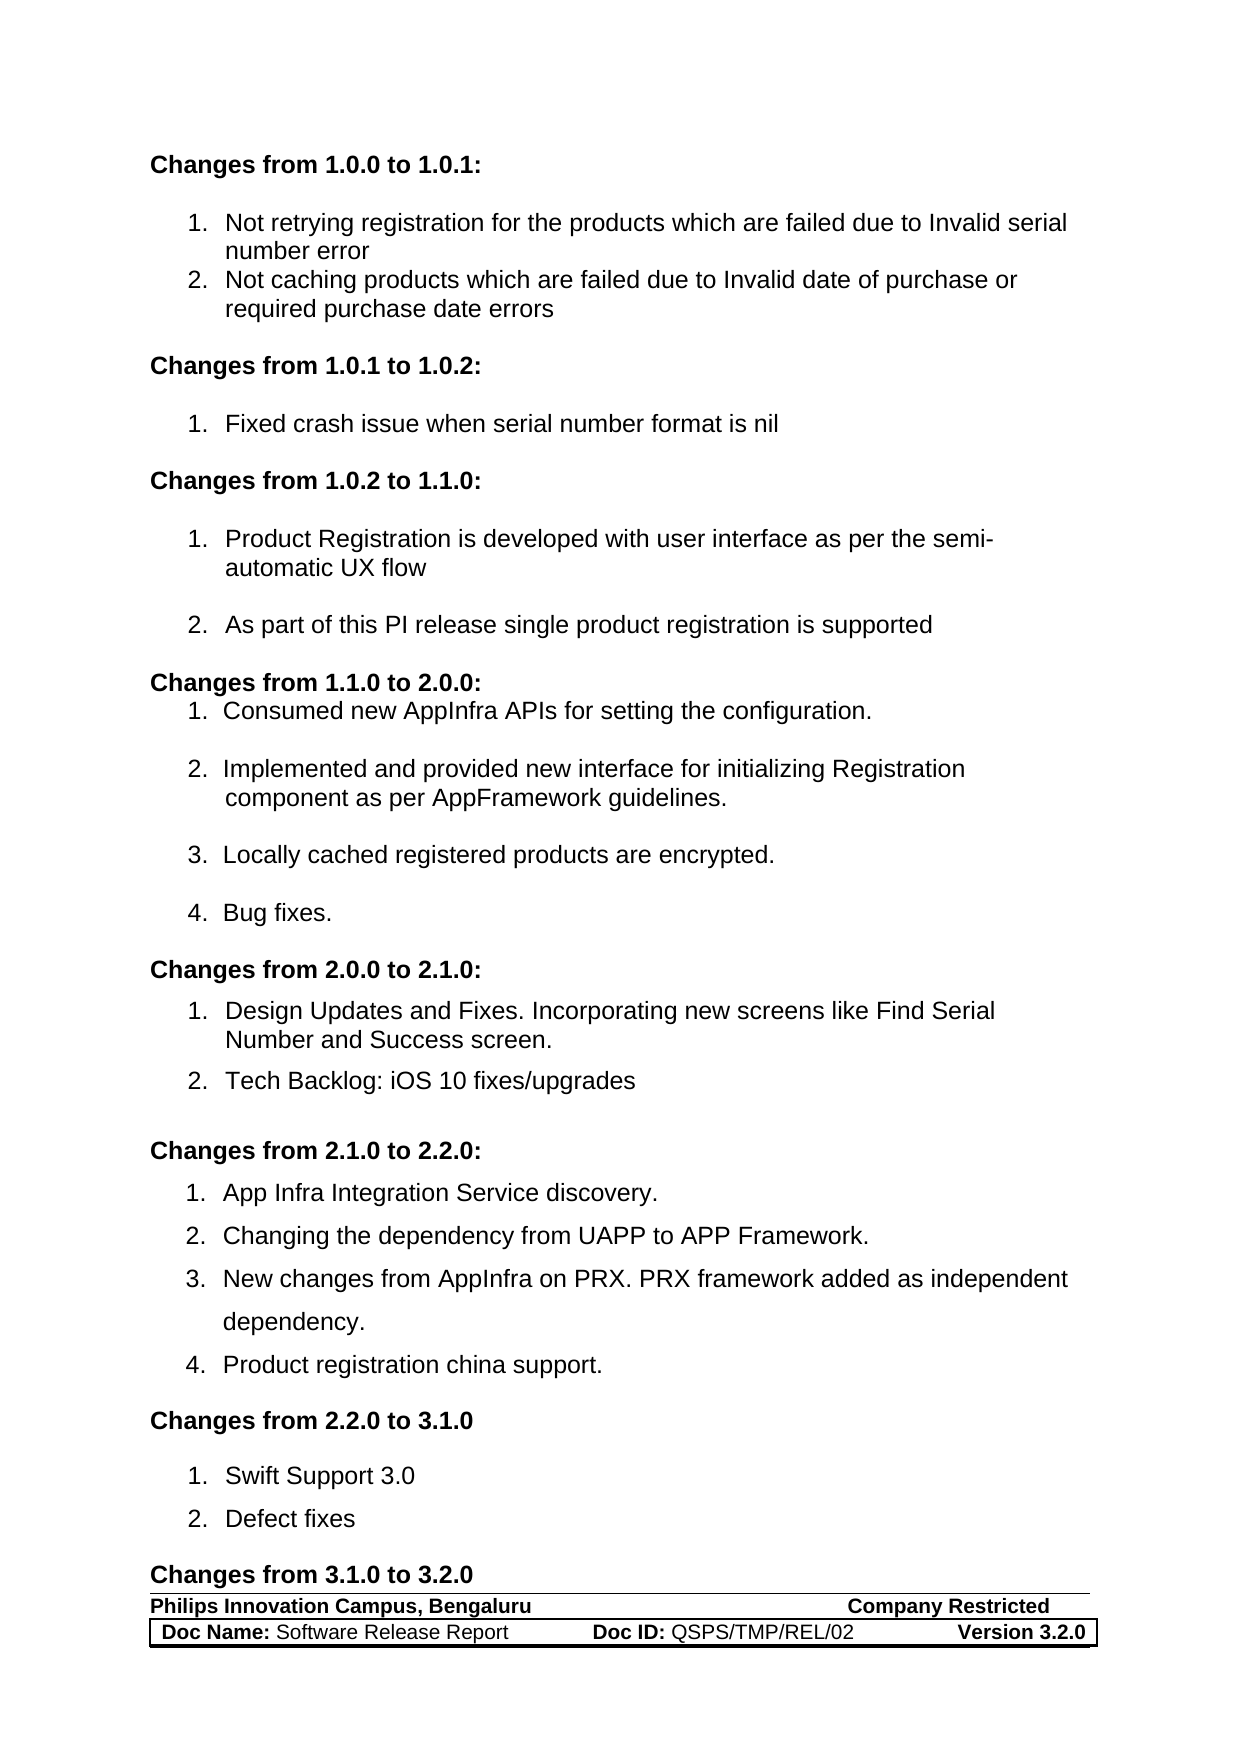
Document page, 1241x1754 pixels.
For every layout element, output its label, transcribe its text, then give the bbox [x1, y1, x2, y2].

list Locally cached registered products are encrypted. [187, 840, 1090, 869]
list Swift Support 3.0 [187, 1461, 1090, 1490]
text Changes from 2.0.0 to 2.1.0: [150, 955, 1090, 984]
subtitle Tech Backlog: iOS 10 fixes/upgrades [187, 1066, 1090, 1095]
text Changes from 1.1.0 to 2.0.0: [150, 667, 1090, 696]
list Fixed crash issue when serial number format is nil [187, 409, 1090, 437]
list Changing the dependency from UAPP to APP Framework. [185, 1221, 1055, 1249]
text Changes from 1.0.2 to 1.1.0: [150, 466, 1090, 495]
text Changes from 2.1.0 to 2.2.0: [150, 1136, 1090, 1165]
list Product registration china support. [185, 1350, 1090, 1379]
list Not caching products which are failed due to Invalid date of purchase or required purchase date errors [187, 265, 1090, 322]
list As part of this PI release single product registration is supported [187, 610, 1090, 639]
text Changes from 1.0.0 to 1.0.1: [150, 150, 1090, 179]
list Product Registration is developed with user interface as per the semi-automatic UX flow [187, 524, 1090, 581]
list Not retrying registration for the products which are failed due to Invalid serial number error [187, 207, 1090, 265]
list Implemented and provided new interface for initializing Registration component as per AppFramework guidelines. [187, 754, 1090, 811]
subtitle Design Updates and Fixes. Incorporating new screens like Find Serial Number and Success screen. [187, 996, 1090, 1054]
text Changes from 1.0.1 to 1.0.2: [150, 351, 1090, 380]
list App Infra Integration Service discovery. [185, 1177, 1055, 1206]
text Changes from 3.1.0 to 3.2.0 [150, 1560, 1090, 1589]
list Bug fixes. [187, 897, 1090, 926]
list Defect fixes [187, 1504, 1090, 1533]
text Changes from 2.2.0 to 3.1.0 [150, 1406, 1090, 1434]
list New changes from AppInfra on PRX. PRX framework added as independent dependency. [185, 1264, 1090, 1336]
list Consumed new AppInfra APIs for setting the configuration. [187, 696, 1090, 725]
